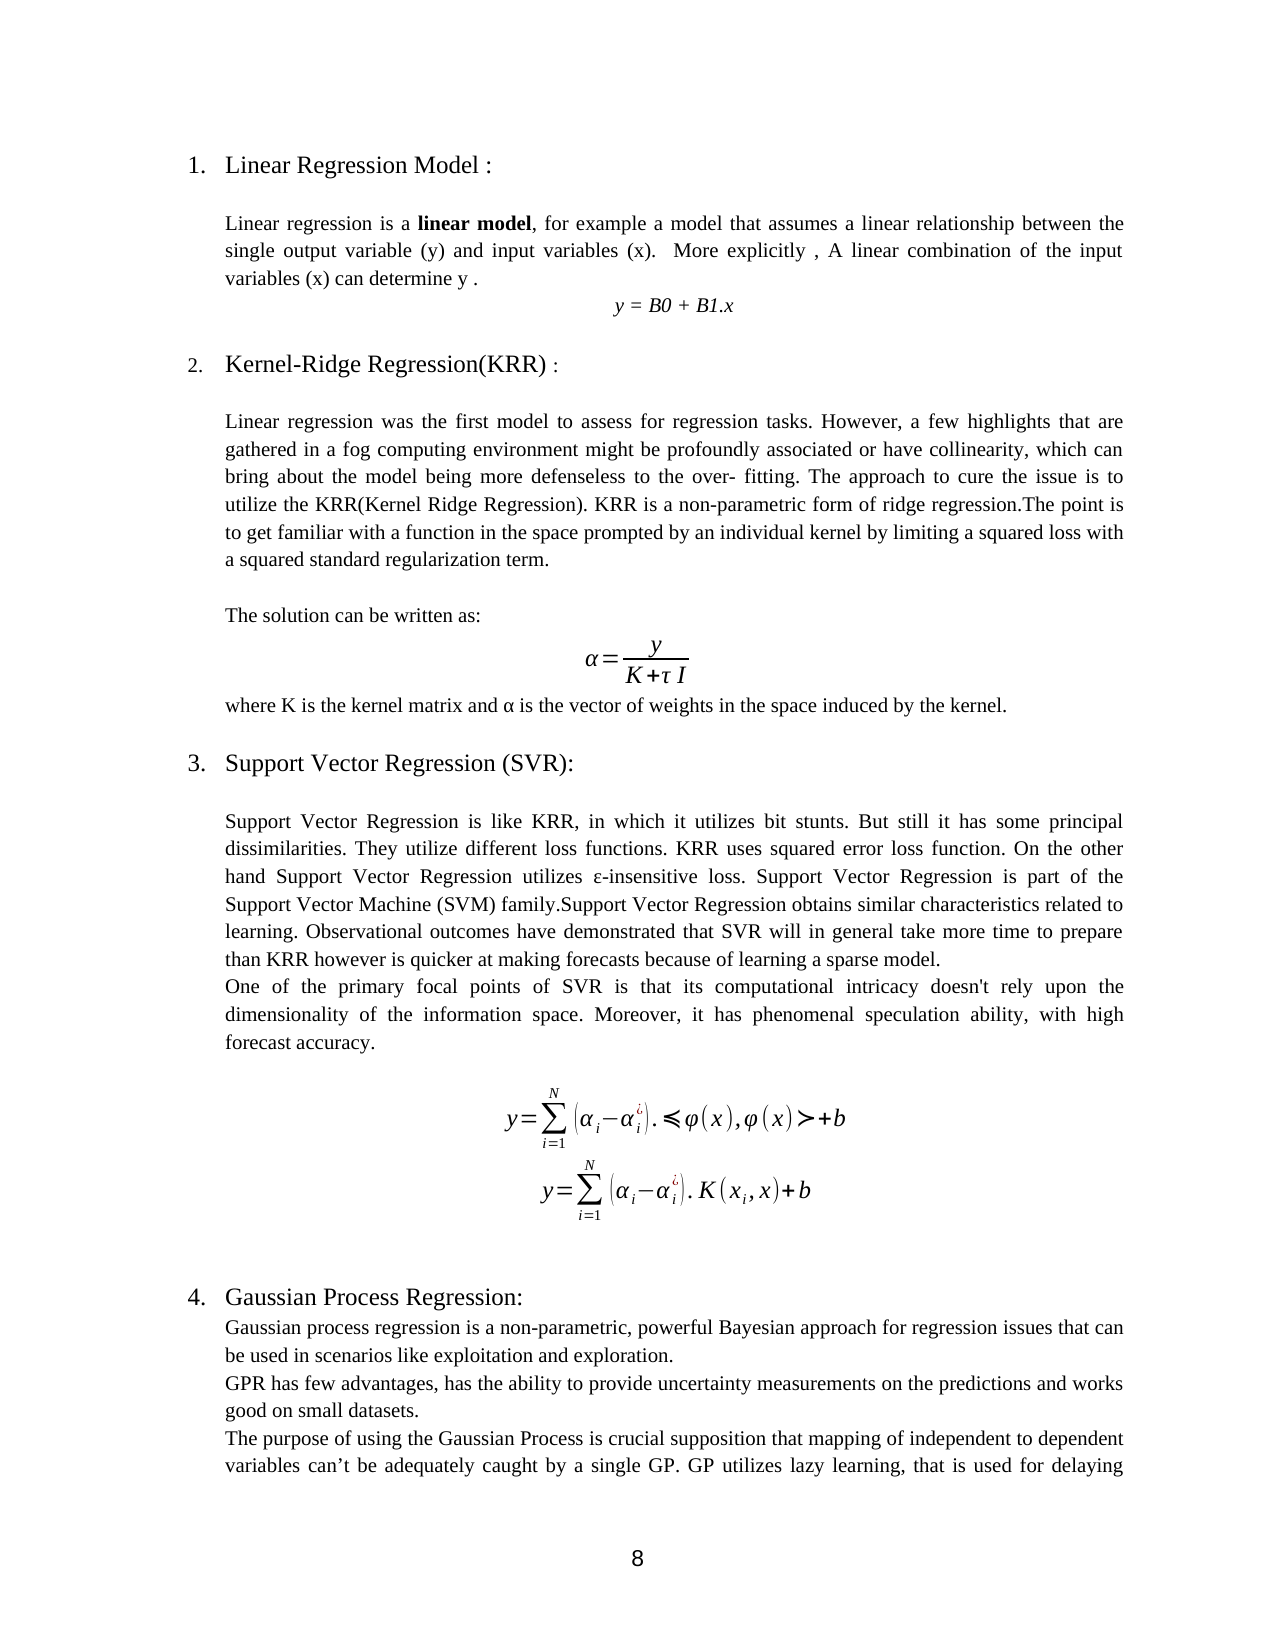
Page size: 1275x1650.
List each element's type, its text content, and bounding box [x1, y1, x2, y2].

text The solution can be written as: [150, 602, 1125, 627]
list Gaussian Process Regression: [187, 1282, 1125, 1311]
list Kernel-Ridge Regression(KRR) : [187, 349, 1125, 377]
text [225, 1426, 1125, 1477]
text where K is the kernel matrix and α is the vector of weights in the space induced by the kernel. [225, 693, 1125, 717]
text GPR has few advantages, has the ability to provide uncertainty measurements on the predictions and works good on small datasets. [225, 1394, 1125, 1422]
text Linear regression was the first model to assess for regression tasks. However, a few highlights that are gathered in a fog computing environment might be profoundly associated or have collinearity, which can bring about the model being more defenseless to the over- fitting. The approach to cure the issue is to utilize the KRR(Kernel Ridge Regression). KRR is a non-parametric form of ridge regression.The point is to get familiar with a function in the space prompted by an individual kernel by limiting a squared loss with a squared standard regularization term. [225, 409, 1125, 571]
text Linear regression is a linear model, for example a model that assumes a linear relationship between the single output variable (y) and input variables (x). More explicitly , A linear combination of the input variables (x) can determine y . [225, 262, 1125, 290]
list Linear Regression Model : [187, 150, 1125, 179]
text Gaussian process regression is a non-parametric, powerful Bayesian approach for regression issues that can be used in scenarios like exploitation and exploration. [225, 1315, 1125, 1367]
list Support Vector Regression (SVR): [187, 748, 1125, 777]
text y = B0 + B1.x [225, 293, 1125, 317]
text Support Vector Regression is like KRR, in which it utilizes bit stunts. But still it has some principal dissimilarities. They utilize different loss functions. KRR uses squared error loss function. On the other hand Support Vector Regression utilizes ε-insensitive loss. Support Vector Regression is part of the Support Vector Machine (SVM) family.Support Vector Regression obtains similar characteristics related to learning. Observational outcomes have demonstrated that SVR will in general take more time to prepare than KRR however is quicker at making forecasts because of learning a sparse model. [225, 809, 1125, 971]
text One of the primary focal points of SVR is that its computational intricacy doesn't rely upon the dimensionality of the information space. Moreover, it has phenomenal speculation ability, with high forecast accuracy. [225, 974, 1125, 1054]
